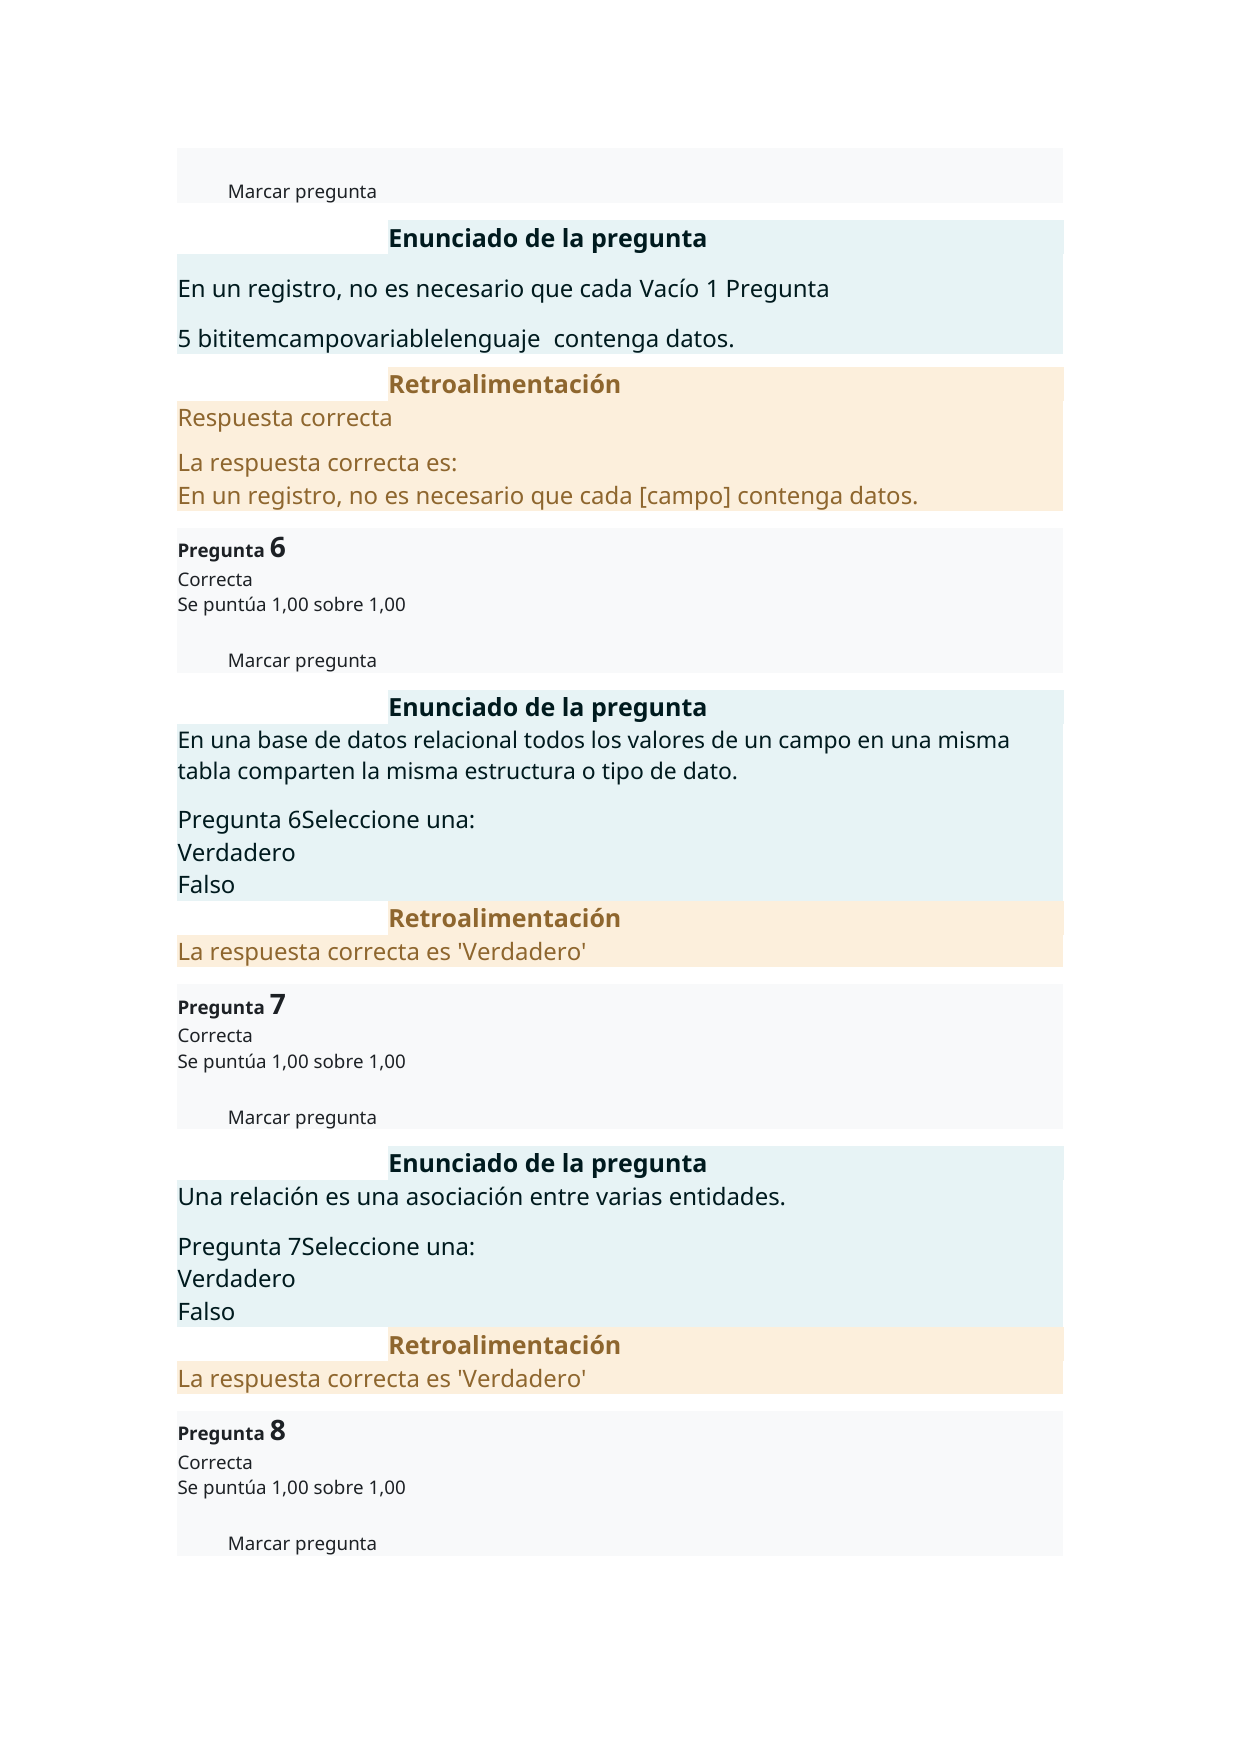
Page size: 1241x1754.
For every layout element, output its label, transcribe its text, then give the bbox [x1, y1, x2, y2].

text Verdadero [177, 1262, 1063, 1295]
text Pregunta 7 [177, 984, 1063, 1022]
text En una base de datos relacional todos los valores de un campo en una misma tabla comparten la misma estructura o tipo de dato. [177, 724, 1063, 786]
text Falso [177, 868, 1063, 901]
text Se puntúa 1,00 sobre 1,00 [177, 1048, 1063, 1073]
text Correcta [177, 1022, 1063, 1048]
text La respuesta correcta es 'Verdadero' [177, 1361, 1063, 1394]
text Se puntúa 1,00 sobre 1,00 [177, 592, 1063, 617]
text Enunciado de la pregunta [388, 220, 1064, 254]
text Enunciado de la pregunta [388, 1146, 1064, 1180]
text Retroalimentación [388, 367, 1064, 401]
text Correcta [177, 1449, 1063, 1474]
text Enunciado de la pregunta [388, 690, 1064, 724]
text La respuesta correcta es 'Verdadero' [177, 935, 1063, 967]
text Correcta [177, 566, 1063, 592]
text Retroalimentación [388, 901, 1064, 935]
text Pregunta 6Seleccione una: [177, 803, 1063, 836]
text Falso [177, 1295, 1063, 1327]
text Se puntúa 1,00 sobre 1,00 [177, 1474, 1063, 1500]
text Verdadero [177, 836, 1063, 868]
text Marcar pregunta [177, 617, 1063, 673]
text Marcar pregunta [177, 1073, 1063, 1129]
text En un registro, no es necesario que cada Vacío 1 Pregunta 5 bititemcampovariablelenguaje contenga datos. [177, 254, 1063, 354]
text Retroalimentación [388, 1327, 1064, 1361]
text Pregunta 7Seleccione una: [177, 1229, 1063, 1262]
text En un registro, no es necesario que cada [campo] contenga datos. [177, 478, 1063, 511]
text Pregunta 6 [177, 528, 1063, 566]
text Marcar pregunta [177, 1500, 1063, 1556]
text Pregunta 8 [177, 1411, 1063, 1449]
text Marcar pregunta [177, 148, 1063, 203]
text La respuesta correcta es: [177, 446, 1063, 478]
text Una relación es una asociación entre varias entidades. [177, 1180, 1063, 1213]
text Respuesta correcta [177, 401, 1063, 433]
